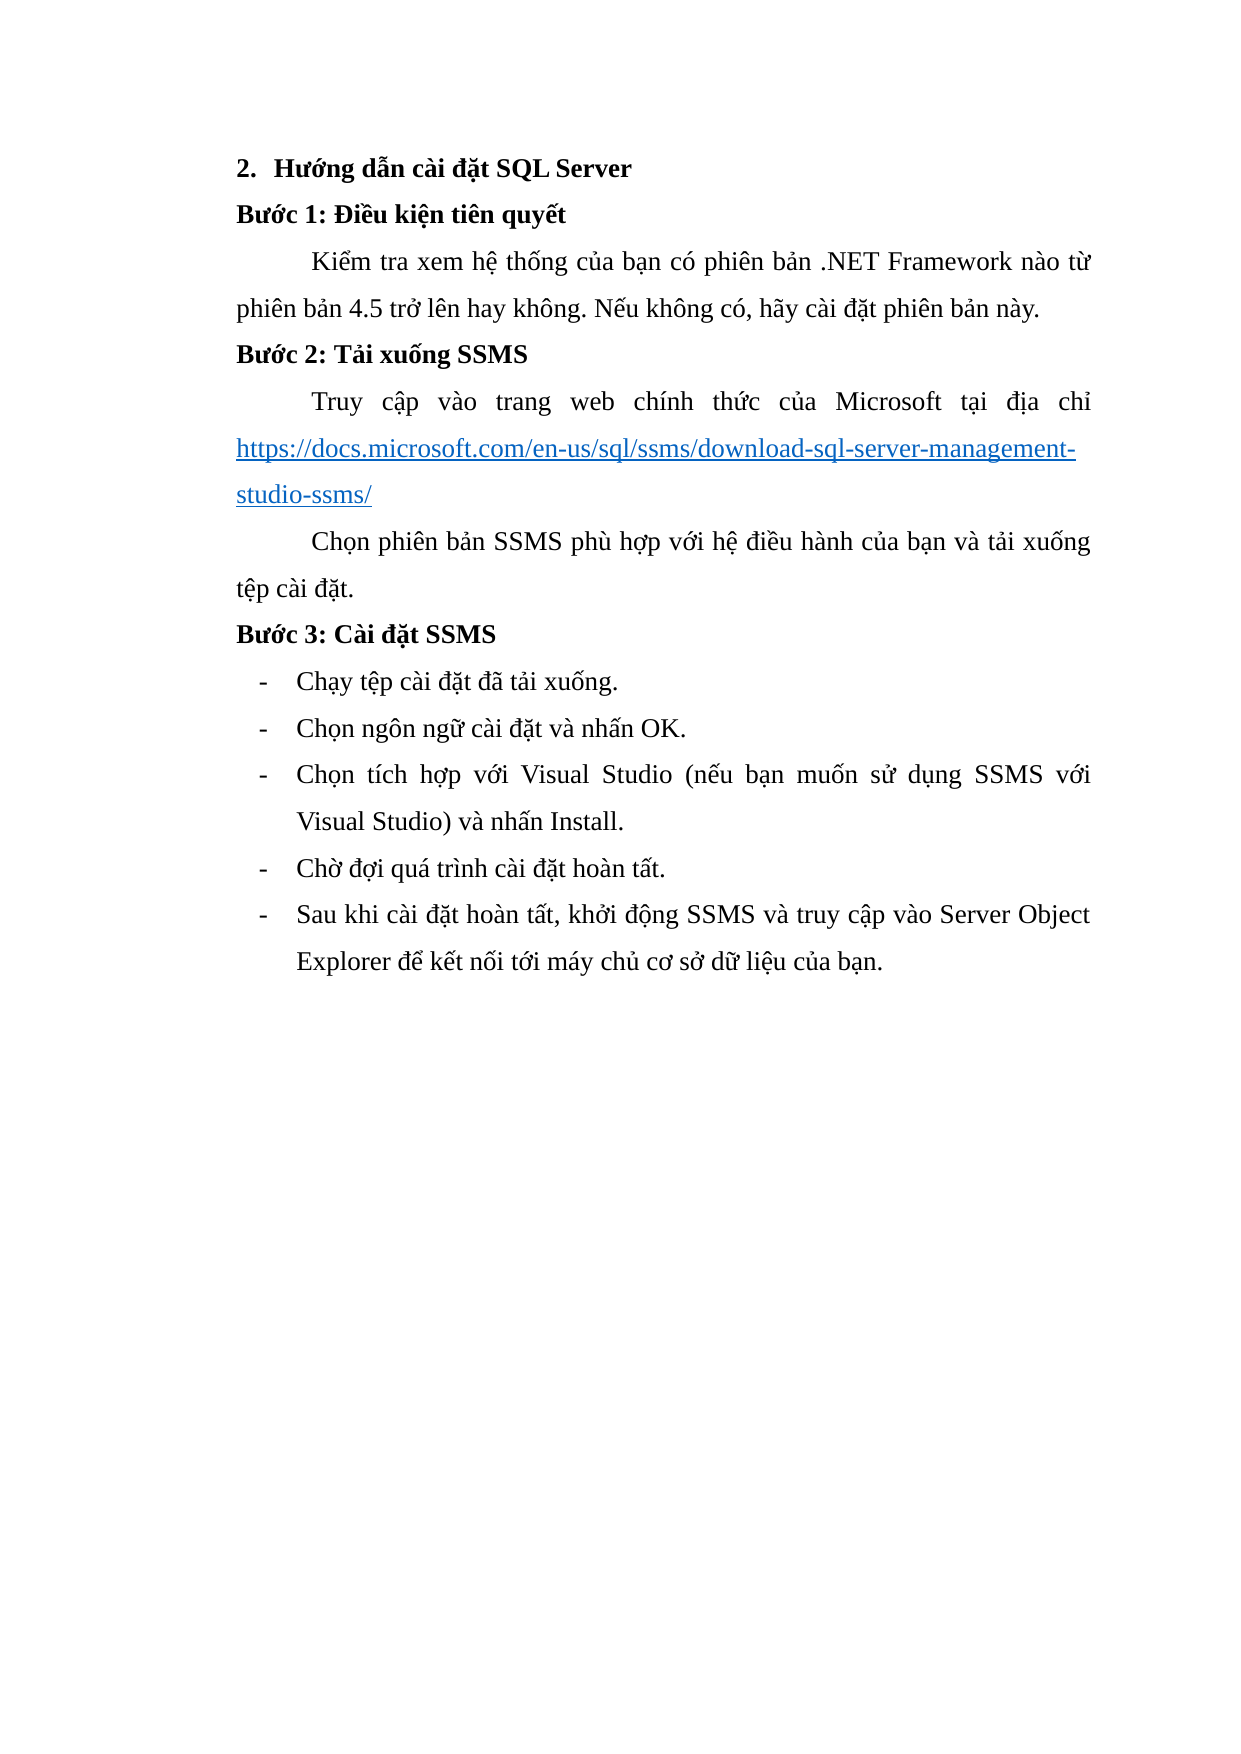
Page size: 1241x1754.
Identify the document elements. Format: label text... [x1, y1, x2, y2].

subtitle Hướng dẫn cài đặt SQL Server [236, 152, 1092, 183]
list Chạy tệp cài đặt đã tải xuống. [258, 665, 1092, 696]
list Chọn tích hợp với Visual Studio (nếu bạn muốn sử dụng SSMS với Visual Studio) và nhấn Install. [258, 758, 1092, 836]
list Sau khi cài đặt hoàn tất, khởi động SSMS và truy cập vào Server Object Explorer để kết nối tới máy chủ cơ sở dữ liệu của bạn. [258, 898, 1092, 976]
text Bước 2: Tải xuống SSMS [177, 338, 1092, 370]
list Chọn ngôn ngữ cài đặt và nhấn OK. [258, 712, 1092, 743]
list Chờ đợi quá trình cài đặt hoàn tất. [258, 852, 1092, 883]
text Kiểm tra xem hệ thống của bạn có phiên bản .NET Framework nào từ phiên bản 4.5 trở lên hay không. Nếu không có, hãy cài đặt phiên bản này. [236, 245, 1092, 323]
text Bước 3: Cài đặt SSMS [177, 618, 1092, 650]
text Chọn phiên bản SSMS phù hợp với hệ điều hành của bạn và tải xuống tệp cài đặt. [236, 525, 1092, 603]
text Bước 1: Điều kiện tiên quyết [177, 198, 1092, 230]
text Truy cập vào trang web chính thức của Microsoft tại địa chỉ https://docs.microsoft.com/en-us/sql/ssms/download-sql-server-management-studio-ssms/ [236, 385, 1092, 510]
